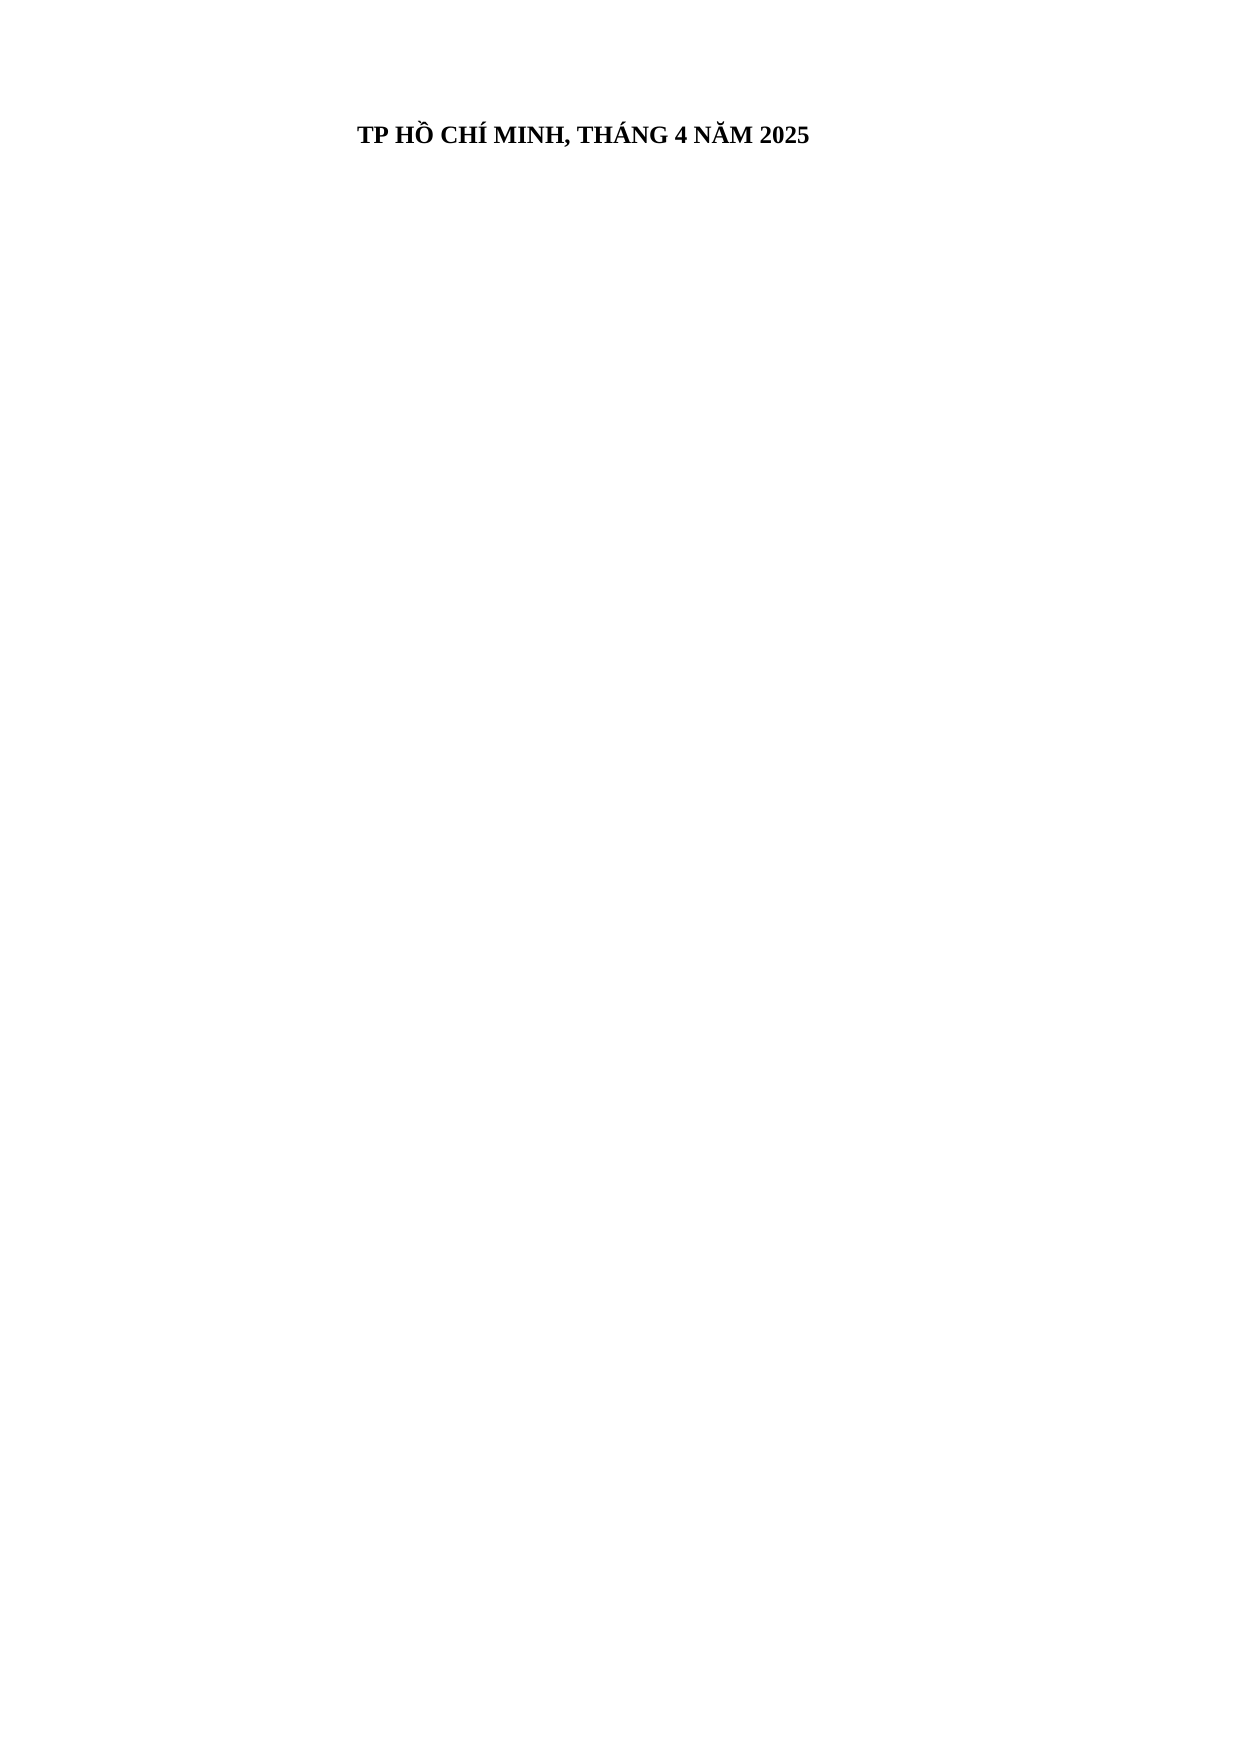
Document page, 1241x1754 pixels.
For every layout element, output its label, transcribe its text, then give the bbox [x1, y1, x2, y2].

text TP HỒ CHÍ MINH, THÁNG 4 NĂM 2025 [282, 120, 1122, 148]
